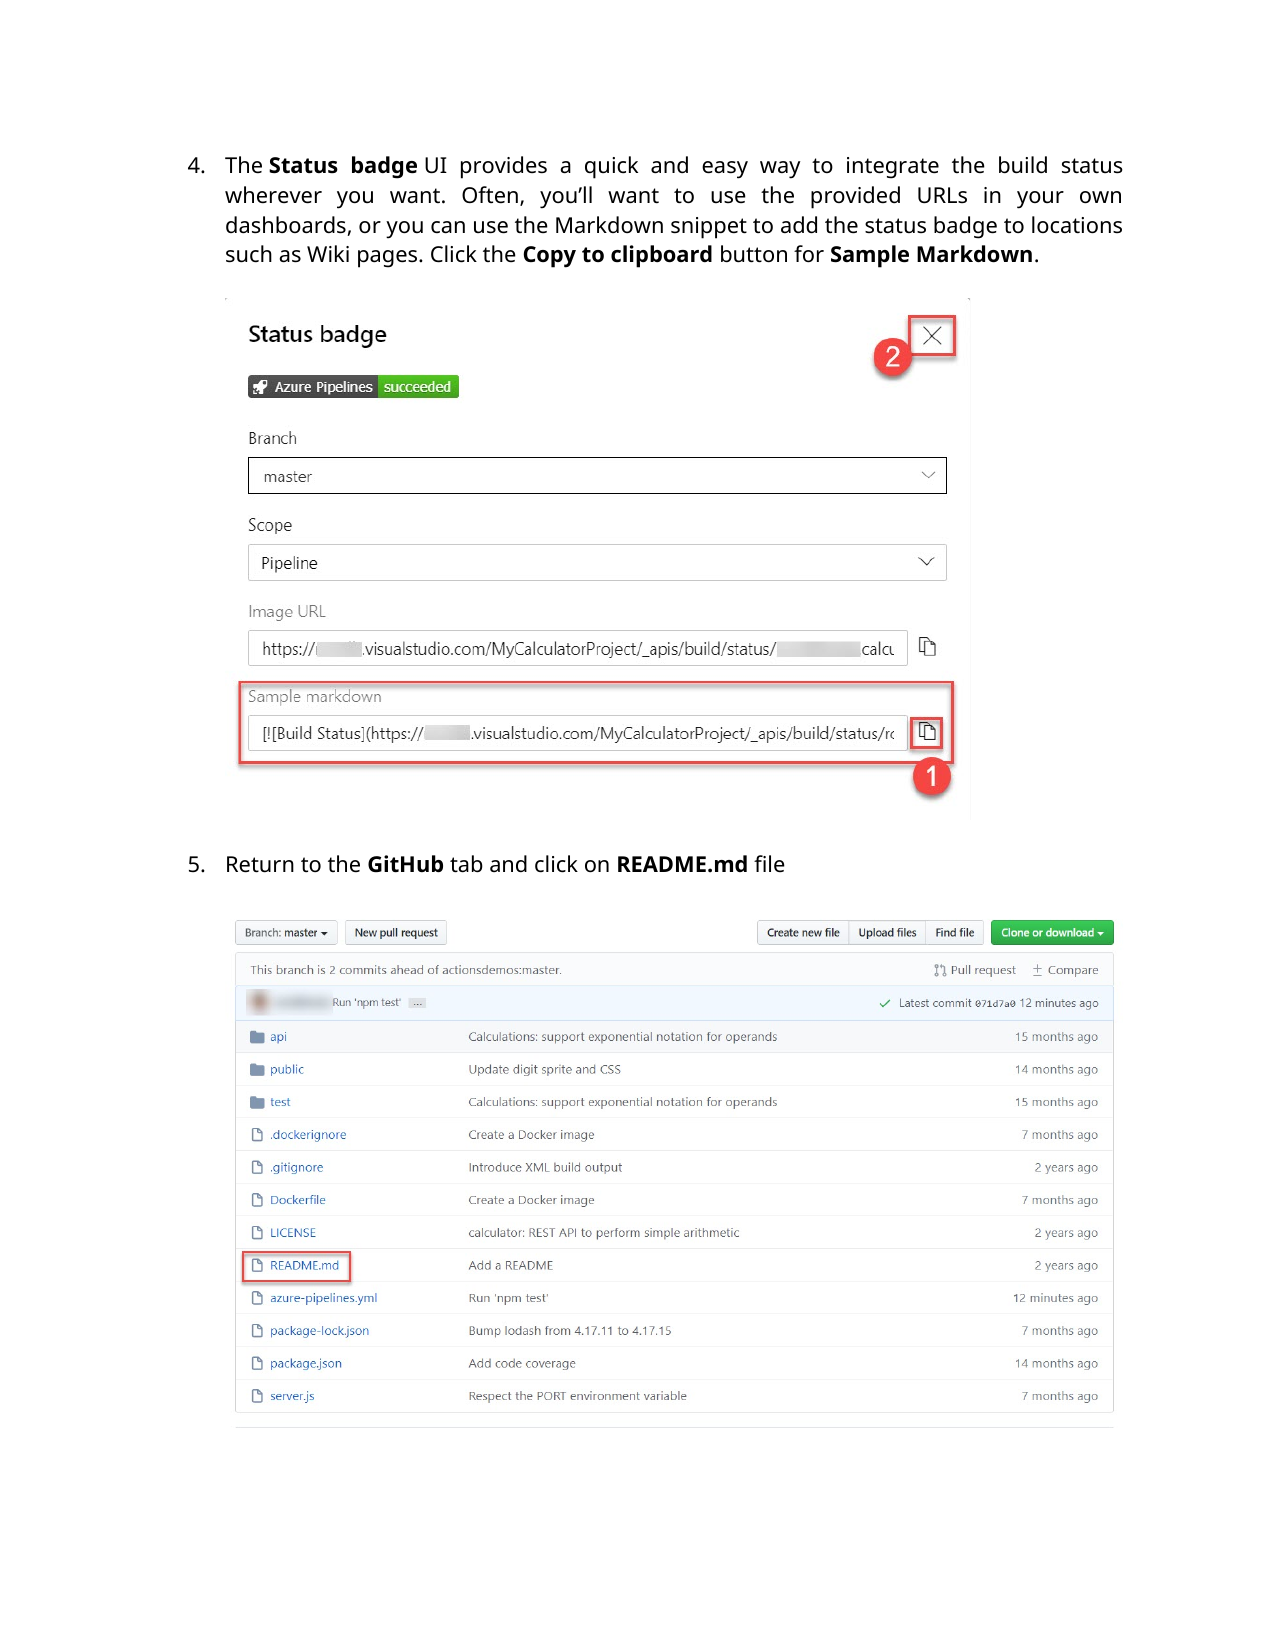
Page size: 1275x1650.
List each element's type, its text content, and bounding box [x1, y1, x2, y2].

picture [225, 298, 971, 820]
picture [225, 908, 1124, 1428]
list Return to the GitHub tab and click on README.md file [187, 849, 1125, 879]
list The Status badge UI provides a quick and easy way to integrate the build status wherever you want. Often, you’ll want to use the provided URLs in your own dashboards, or you can use the Markdown snippet to add the status badge to locations such as Wiki pages. Click the Copy to clipboard button for Sample Markdown. [187, 150, 1125, 269]
